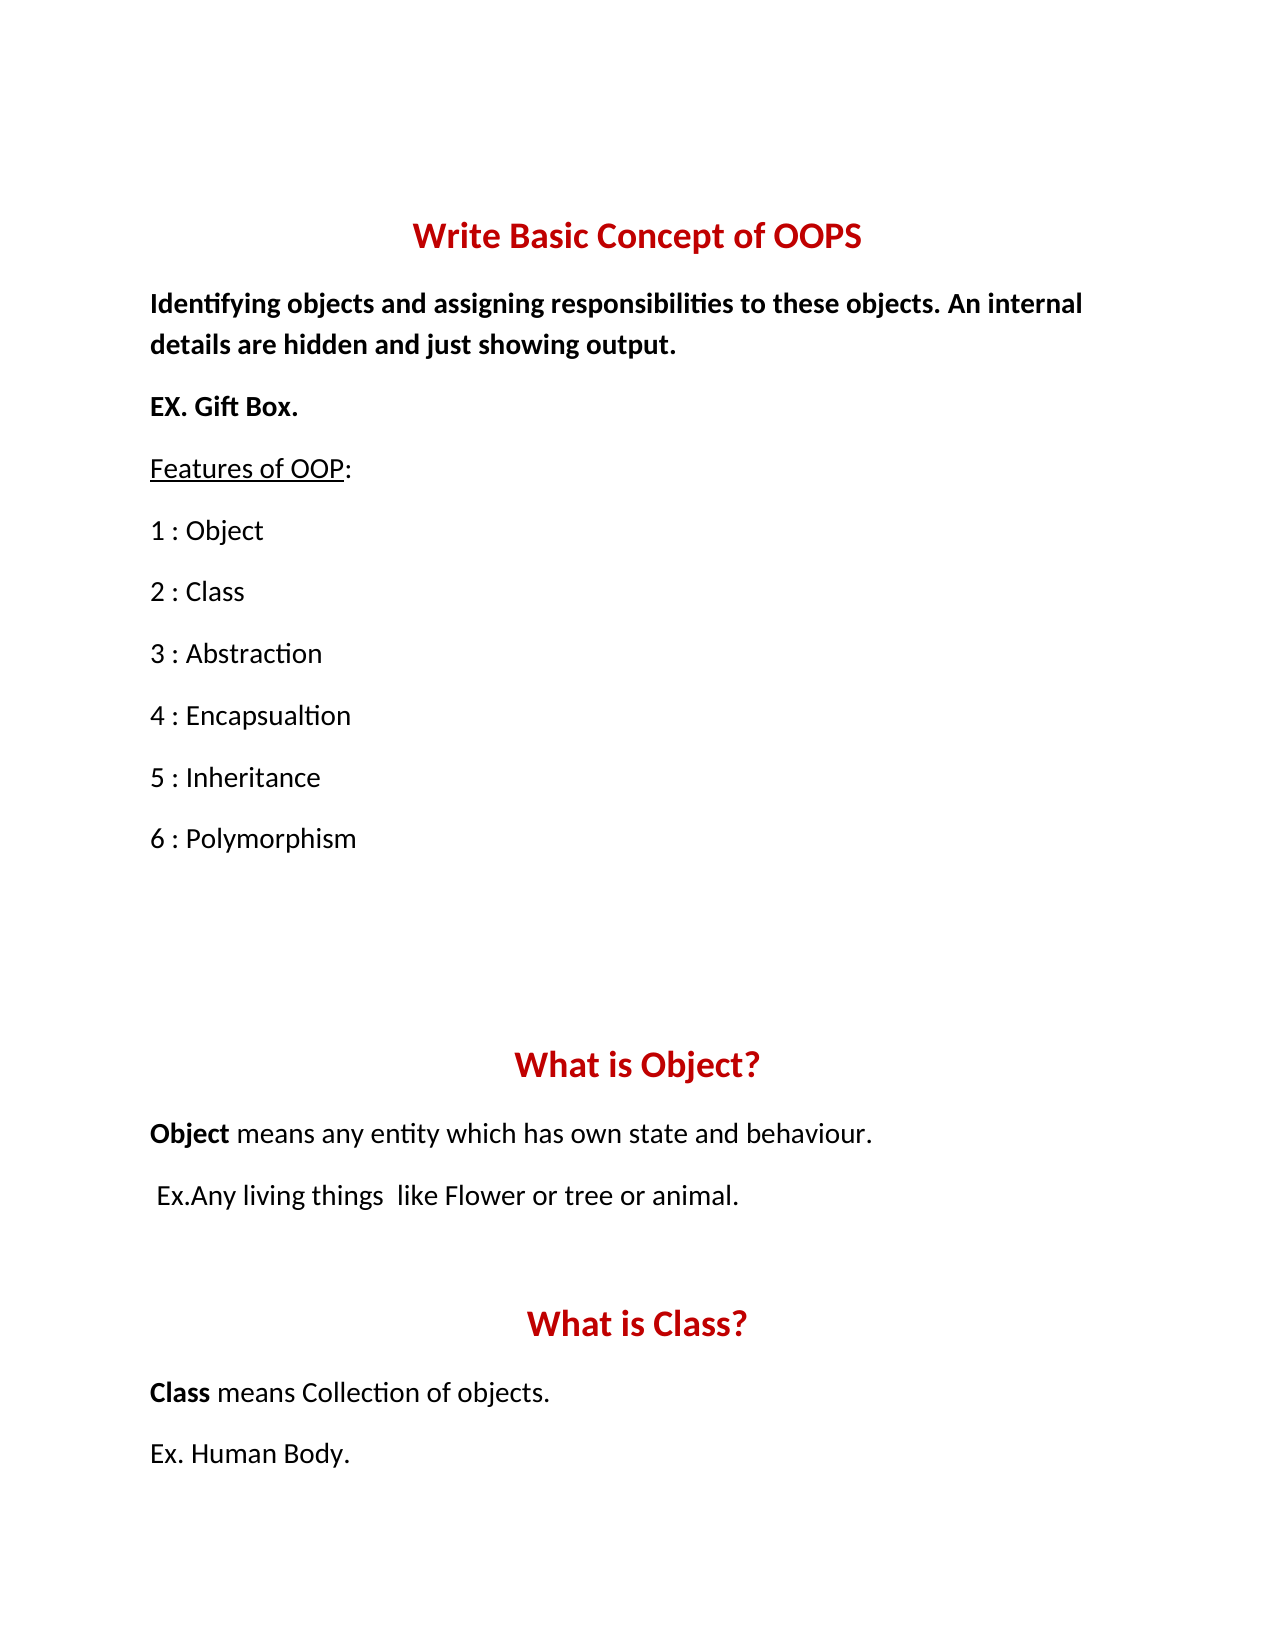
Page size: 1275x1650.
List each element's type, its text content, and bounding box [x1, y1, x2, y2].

text Object means any entity which has own state and behaviour. [150, 1115, 1125, 1150]
text 6 : Polymorphism [150, 820, 1125, 856]
text Ex.Any living things like Flower or tree or animal. [150, 1177, 1125, 1212]
text 5 : Inheritance [150, 759, 1125, 794]
text What is Class? [150, 1300, 1125, 1346]
text EX. Gift Box. [150, 388, 1125, 424]
text 1 : Object [150, 512, 1125, 547]
text Features of OOP: [150, 450, 1125, 485]
text Identifying objects and assigning responsibilities to these objects. An internal details are hidden and just showing output. [150, 285, 1125, 362]
text 2 : Class [150, 573, 1125, 609]
text What is Object? [150, 1041, 1125, 1087]
text 3 : Abstraction [150, 635, 1125, 671]
text Write Basic Concept of OOPS [150, 212, 1125, 258]
text 4 : Encapsualtion [150, 697, 1125, 732]
text Ex. Human Body. [150, 1435, 1125, 1471]
text Class means Collection of objects. [150, 1374, 1125, 1409]
